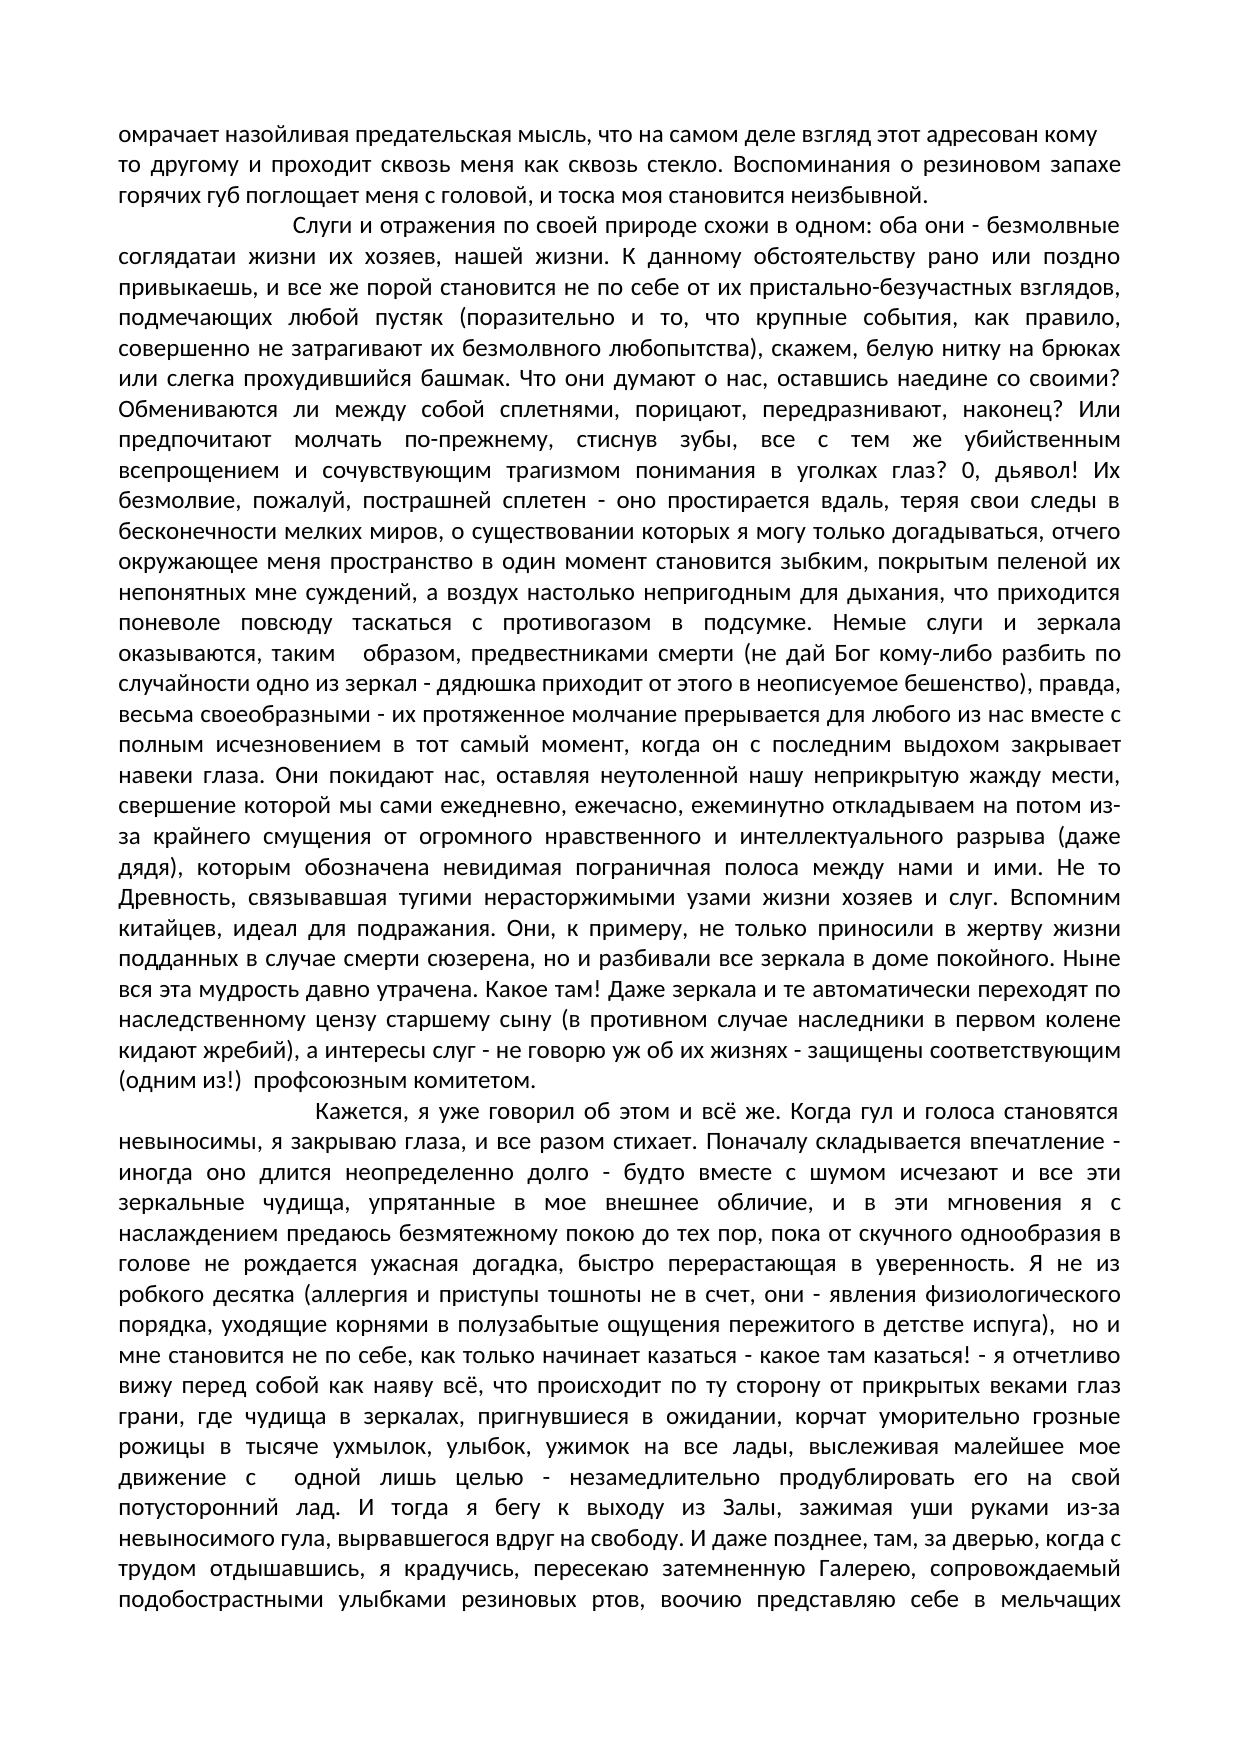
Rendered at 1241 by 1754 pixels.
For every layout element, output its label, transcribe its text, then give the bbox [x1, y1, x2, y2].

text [118, 118, 1122, 149]
text то другому и проходит сквозь меня как сквозь стекло. Воспоминания о резиновом запахе горячих губ поглощает меня с головой, и тоска моя становится неизбывной. [118, 149, 1122, 210]
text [118, 1095, 1122, 1614]
text Слуги и отражения по своей природе схожи в одном: оба они - безмолвные соглядатаи жизни их хозяев, нашей жизни. К данному обстоятельству рано или поздно привыкаешь, и все же порой становится не по себе от их пристально-безучастных взглядов, подмечающих любой пустяк (поразительно и то, что крупные события, как правило, совершенно не затрагивают их безмолвного любопытства), скажем, белую нитку на брюках или слегка прохудившийся башмак. Что они думают о нас, оставшись наедине со своими? Обмениваются ли между собой сплетнями, порицают, передразнивают, наконец? Или предпочитают молчать по-прежнему, стиснув зубы, все с тем же убийственным всепрощением и сочувствующим трагизмом понимания в уголках глаз? 0, дьявол! Их безмолвие, пожалуй, пострашней сплетен - оно простирается вдаль, теряя свои следы в бесконечности мелких миров, о существовании которых я могу только догадываться, отчего окружающее меня пространство в один момент становится зыбким, покрытым пеленой их непонятных мне суждений, а воздух настолько непригодным для дыхания, что приходится поневоле повсюду таскаться с противогазом в подсумке. Немые слуги и зеркала оказываются, таким образом, предвестниками смерти (не дай Бог кому-либо разбить по случайности одно из зеркал - дядюшка приходит от этого в неописуемое бешенство), правда, весьма своеобразными - их протяженное молчание прерывается для любого из нас вместе с полным исчезновением в тот самый момент, когда он с последним выдохом закрывает навеки глаза. Они покидают нас, оставляя неутоленной нашу неприкрытую жажду мести, свершение которой мы сами ежедневно, ежечасно, ежеминутно откладываем на потом из-за крайнего смущения от огромного нравственного и интеллектуального разрыва (даже дядя), которым обозначена невидимая пограничная полоса между нами и ими. Не то Древность, связывавшая тугими нерасторжимыми узами жизни хозяев и слуг. Вспомним китайцев, идеал для подражания. Они, к примеру, не только приносили в жертву жизни подданных в случае смерти сюзерена, но и разбивали все зеркала в доме покойного. Ныне вся эта мудрость давно утрачена. Какое там! Даже зеркала и те автоматически переходят по наследственному цензу старшему сыну (в противном случае наследники в первом колене кидают жребий), а интересы слуг - не говорю уж об их жизнях - защищены соответствующим (одним из!) профсоюзным комитетом. [118, 210, 1122, 1095]
